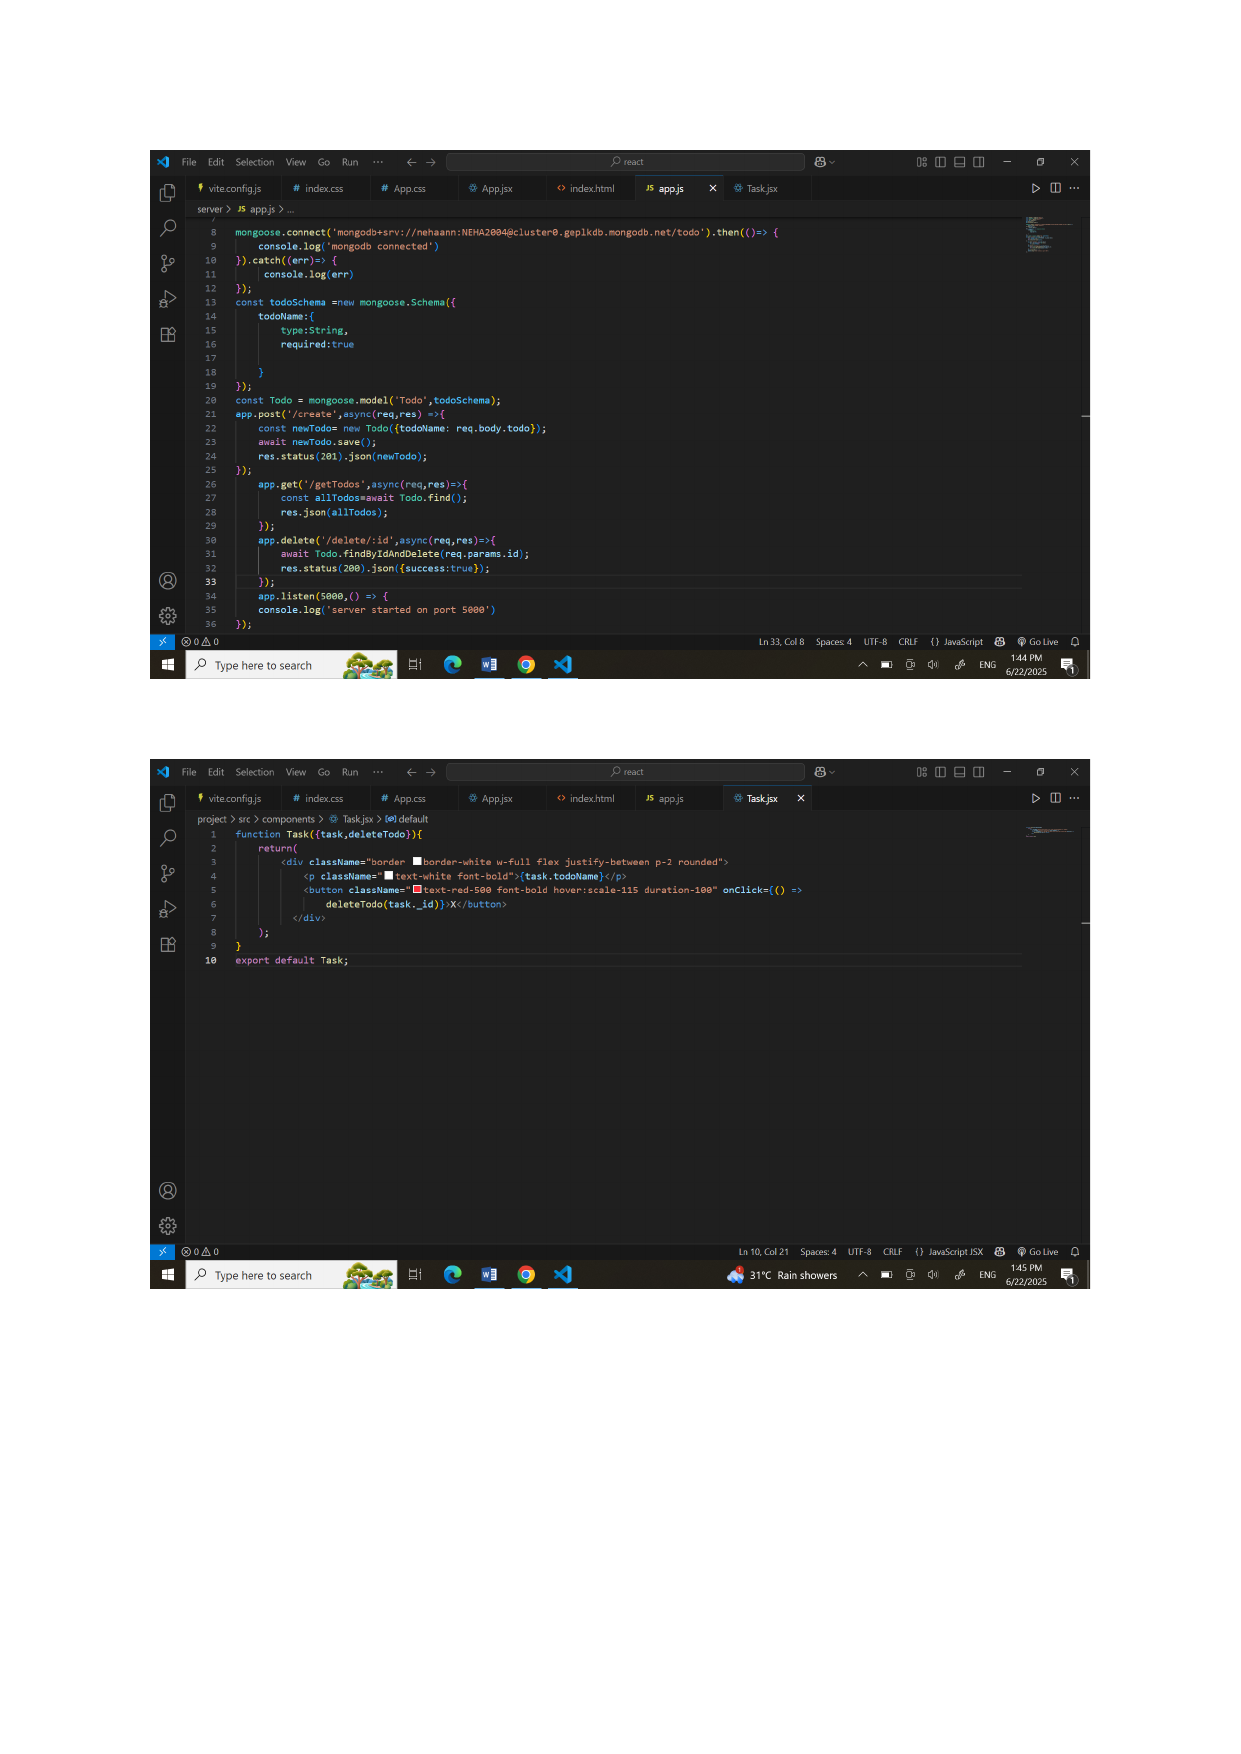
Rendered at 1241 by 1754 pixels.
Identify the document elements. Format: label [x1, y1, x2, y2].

picture [150, 759, 1091, 1289]
picture [150, 150, 1091, 679]
